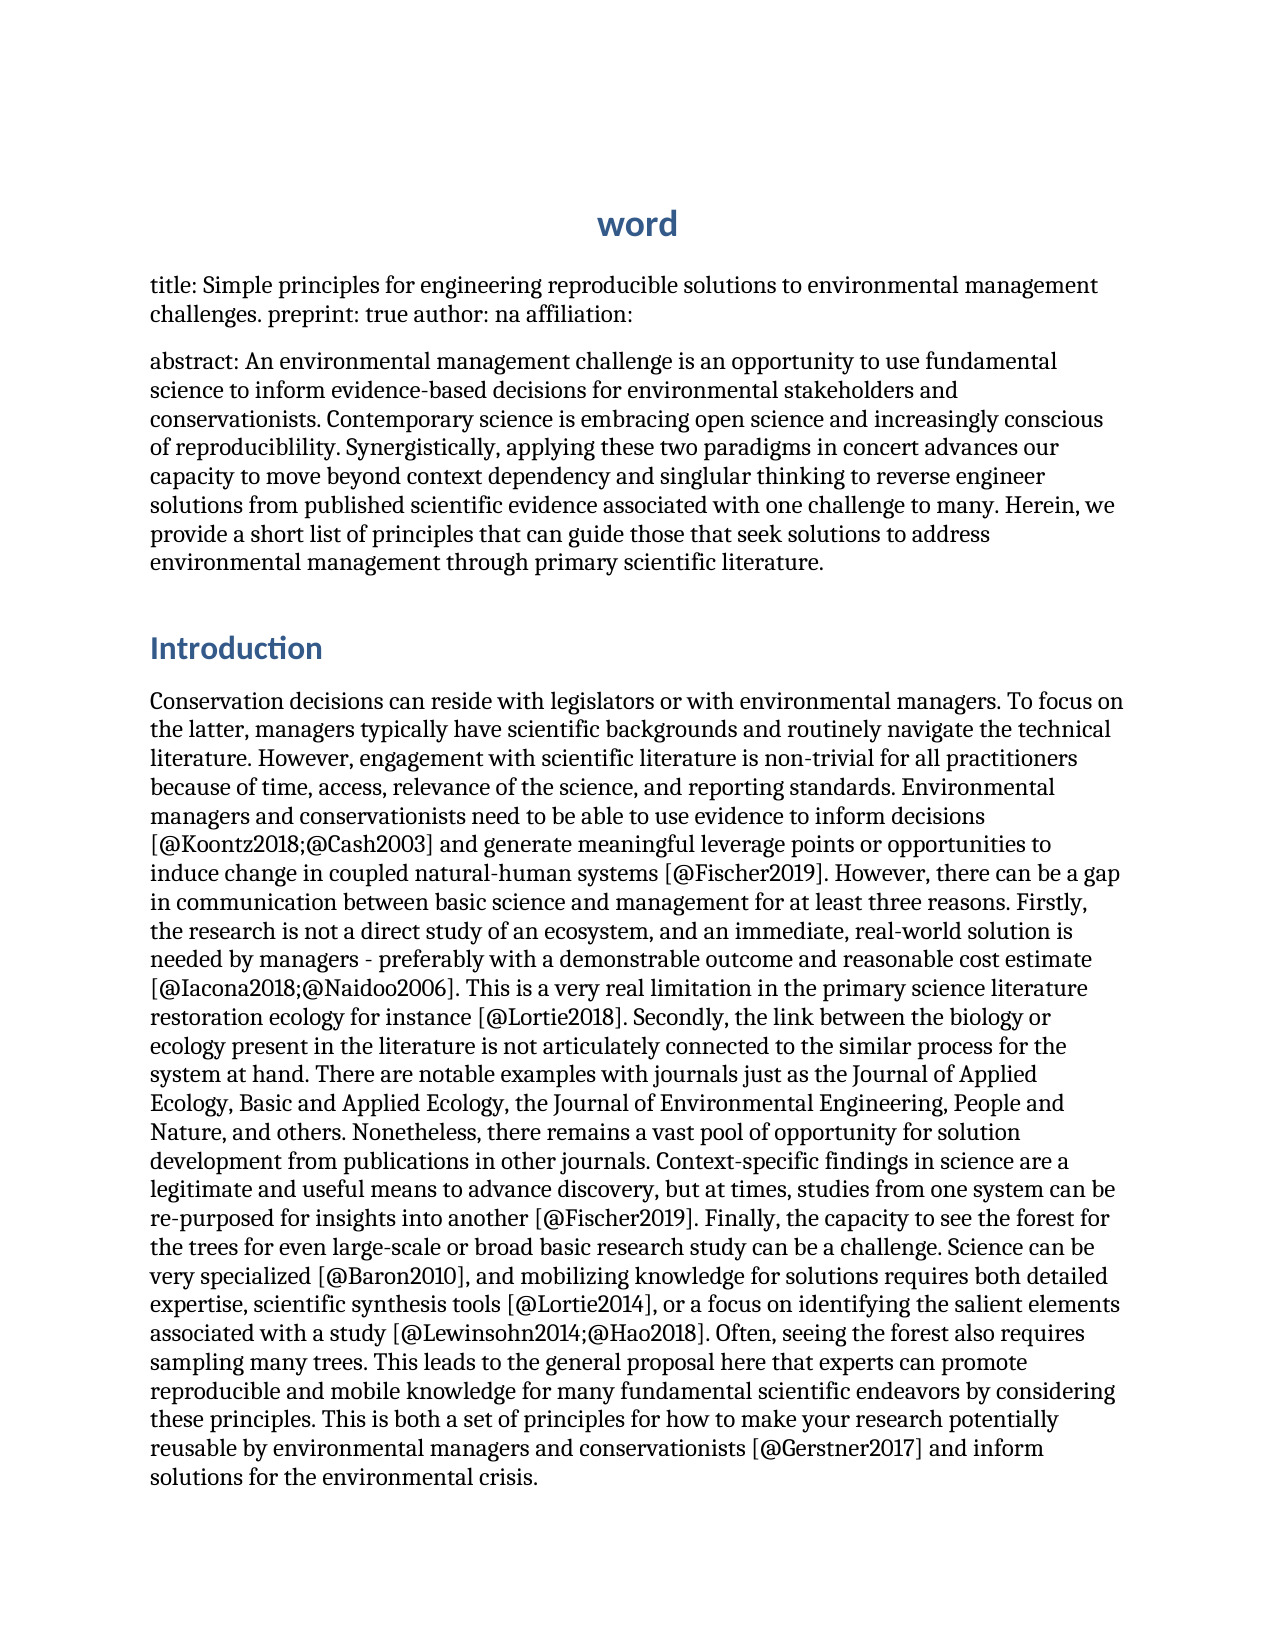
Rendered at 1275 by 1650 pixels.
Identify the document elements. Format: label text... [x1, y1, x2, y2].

text abstract: An environmental management challenge is an opportunity to use fundamental science to inform evidence-based decisions for environmental stakeholders and conservationists. Contemporary science is embracing open science and increasingly conscious of reproduciblility. Synergistically, applying these two paradigms in concert advances our capacity to move beyond context dependency and singlular thinking to reverse engineer solutions from published scientific evidence associated with one challenge to many. Herein, we provide a short list of principles that can guide those that seek solutions to address environmental management through primary scientific literature. [150, 347, 1125, 577]
subtitle Introduction [150, 627, 1125, 668]
text title: Simple principles for engineering reproducible solutions to environmental management challenges. preprint: true author: na affiliation: [150, 271, 1125, 328]
title word [150, 200, 1125, 246]
text Conservation decisions can reside with legislators or with environmental managers. To focus on the latter, managers typically have scientific backgrounds and routinely navigate the technical literature. However, engagement with scientific literature is non-trivial for all practitioners because of time, access, relevance of the science, and reporting standards. Environmental managers and conservationists need to be able to use evidence to inform decisions [@Koontz2018;@Cash2003] and generate meaningful leverage points or opportunities to induce change in coupled natural-human systems [@Fischer2019]. However, there can be a gap in communication between basic science and management for at least three reasons. Firstly, the research is not a direct study of an ecosystem, and an immediate, real-world solution is needed by managers - preferably with a demonstrable outcome and reasonable cost estimate [@Iacona2018;@Naidoo2006]. This is a very real limitation in the primary science literature restoration ecology for instance [@Lortie2018]. Secondly, the link between the biology or ecology present in the literature is not articulately connected to the similar process for the system at hand. There are notable examples with journals just as the Journal of Applied Ecology, Basic and Applied Ecology, the Journal of Environmental Engineering, People and Nature, and others. Nonetheless, there remains a vast pool of opportunity for solution development from publications in other journals. Context-specific findings in science are a legitimate and useful means to advance discovery, but at times, studies from one system can be re-purposed for insights into another [@Fischer2019]. Finally, the capacity to see the forest for the trees for even large-scale or broad basic research study can be a challenge. Science can be very specialized [@Baron2010], and mobilizing knowledge for solutions requires both detailed expertise, scientific synthesis tools [@Lortie2014], or a focus on identifying the salient elements associated with a study [@Lewinsohn2014;@Hao2018]. Often, seeing the forest also requires sampling many trees. This leads to the general proposal here that experts can promote reproducible and mobile knowledge for many fundamental scientific endeavors by considering these principles. This is both a set of principles for how to make your research potentially reusable by environmental managers and conservationists [@Gerstner2017] and inform solutions for the environmental crisis. [150, 687, 1125, 1492]
